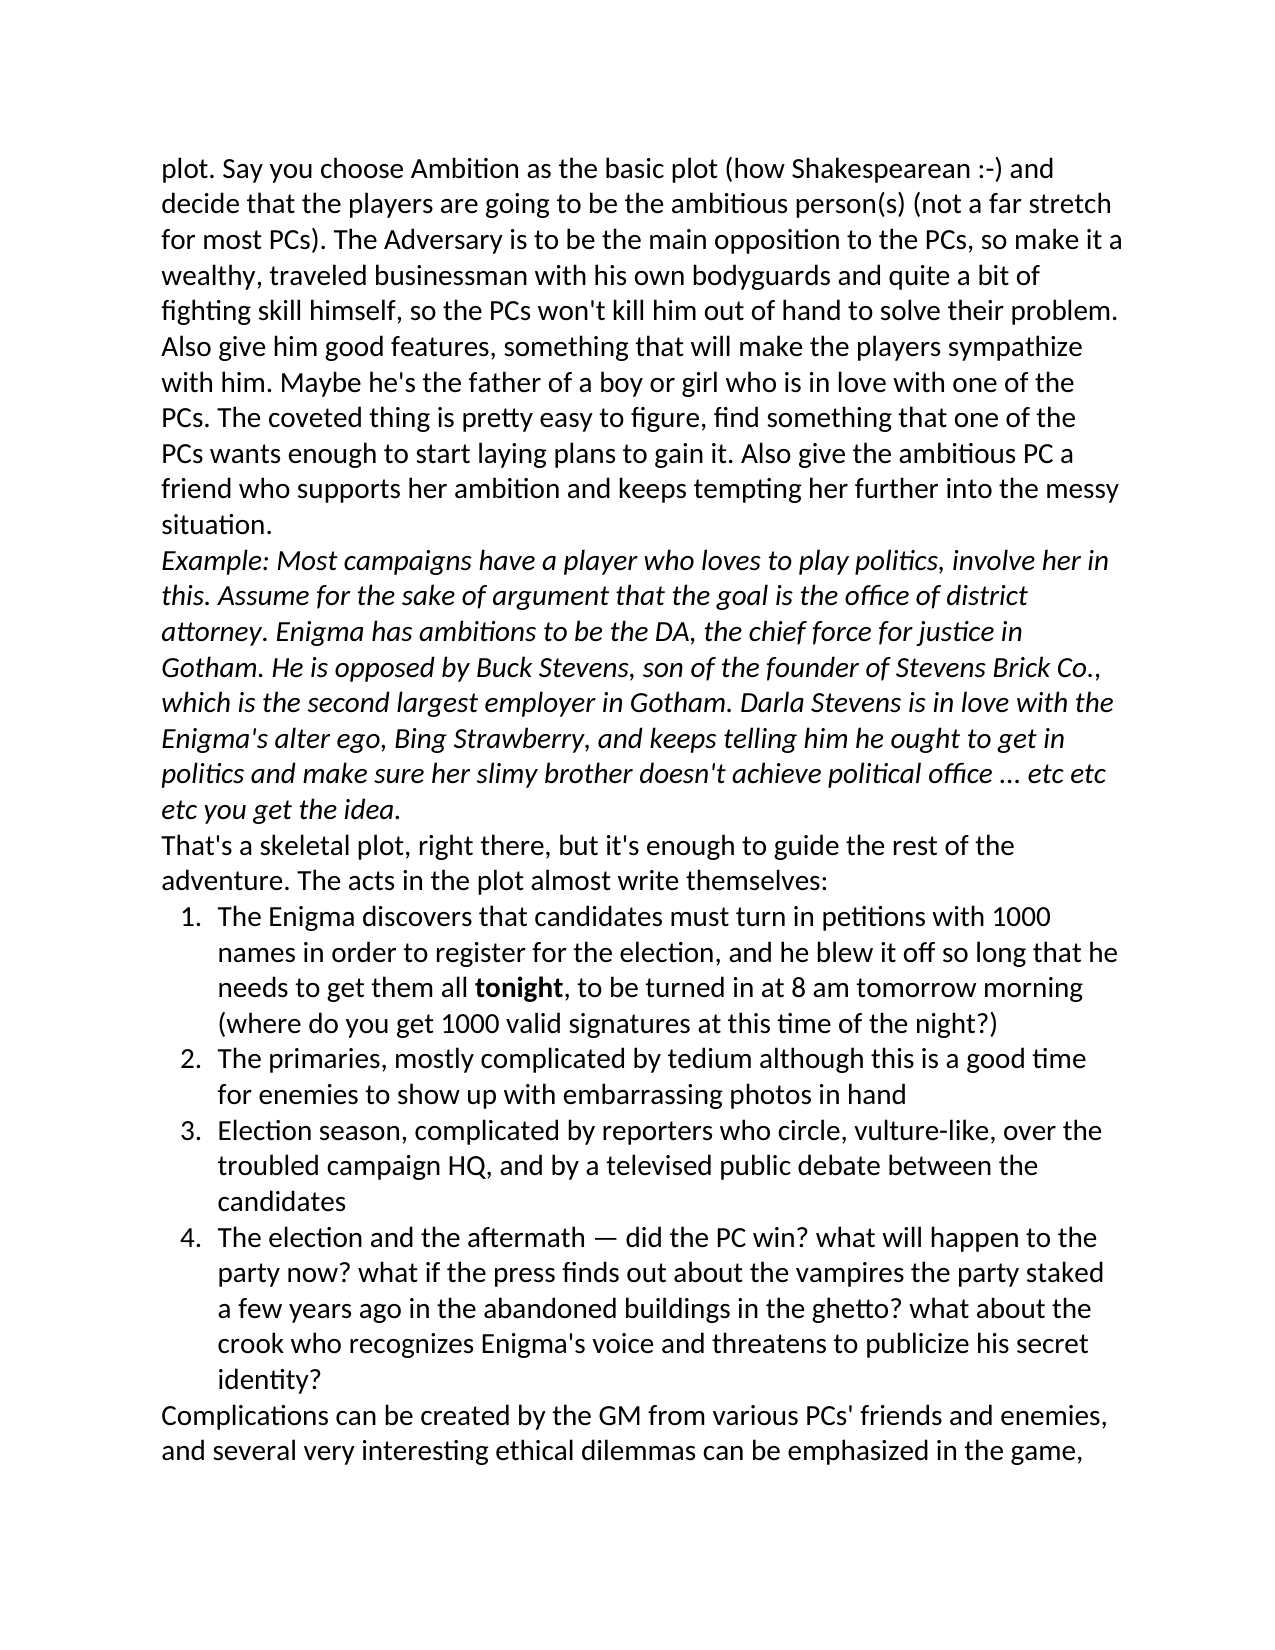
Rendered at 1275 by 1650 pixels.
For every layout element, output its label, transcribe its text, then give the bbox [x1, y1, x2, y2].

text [161, 1397, 1125, 1468]
list The primaries, mostly complicated by tedium although this is a good time for enemies to show up with embarrassing photos in hand [180, 1041, 1125, 1112]
list The Enigma discovers that candidates must turn in petitions with 1000 names in order to register for the election, and he blew it off so long that he needs to get them all tonight, to be turned in at 8 am tomorrow morning (where do you get 1000 valid signatures at this time of the night?) [180, 898, 1125, 1041]
text Also give him good features, something that will make the players sympathize with him. Maybe he's the father of a boy or girl who is in love with one of the PCs. The coveted thing is pretty easy to figure, find something that one of the PCs wants enough to start laying plans to gain it. Also give the ambitious PC a friend who supports her ambition and keeps tempting her further into the messy situation. [161, 328, 1125, 542]
list The election and the aftermath — did the PC win? what will happen to the party now? what if the press finds out about the vampires the party staked a few years ago in the abandoned buildings in the ghetto? what about the crook who recognizes Enigma's voice and threatens to publicize his secret identity? [180, 1219, 1125, 1397]
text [161, 150, 1125, 328]
list Election season, complicated by reporters who circle, vulture-like, over the troubled campaign HQ, and by a televised public debate between the candidates [180, 1112, 1125, 1219]
text That's a skeletal plot, right there, but it's enough to guide the rest of the adventure. The acts in the plot almost write themselves: [161, 827, 1125, 898]
text Example: Most campaigns have a player who loves to play politics, involve her in this. Assume for the sake of argument that the goal is the office of district attorney. Enigma has ambitions to be the DA, the chief force for justice in Gotham. He is opposed by Buck Stevens, son of the founder of Stevens Brick Co., which is the second largest employer in Gotham. Darla Stevens is in love with the Enigma's alter ego, Bing Strawberry, and keeps telling him he ought to get in politics and make sure her slimy brother doesn't achieve political office ... etc etc etc you get the idea. [161, 542, 1125, 827]
